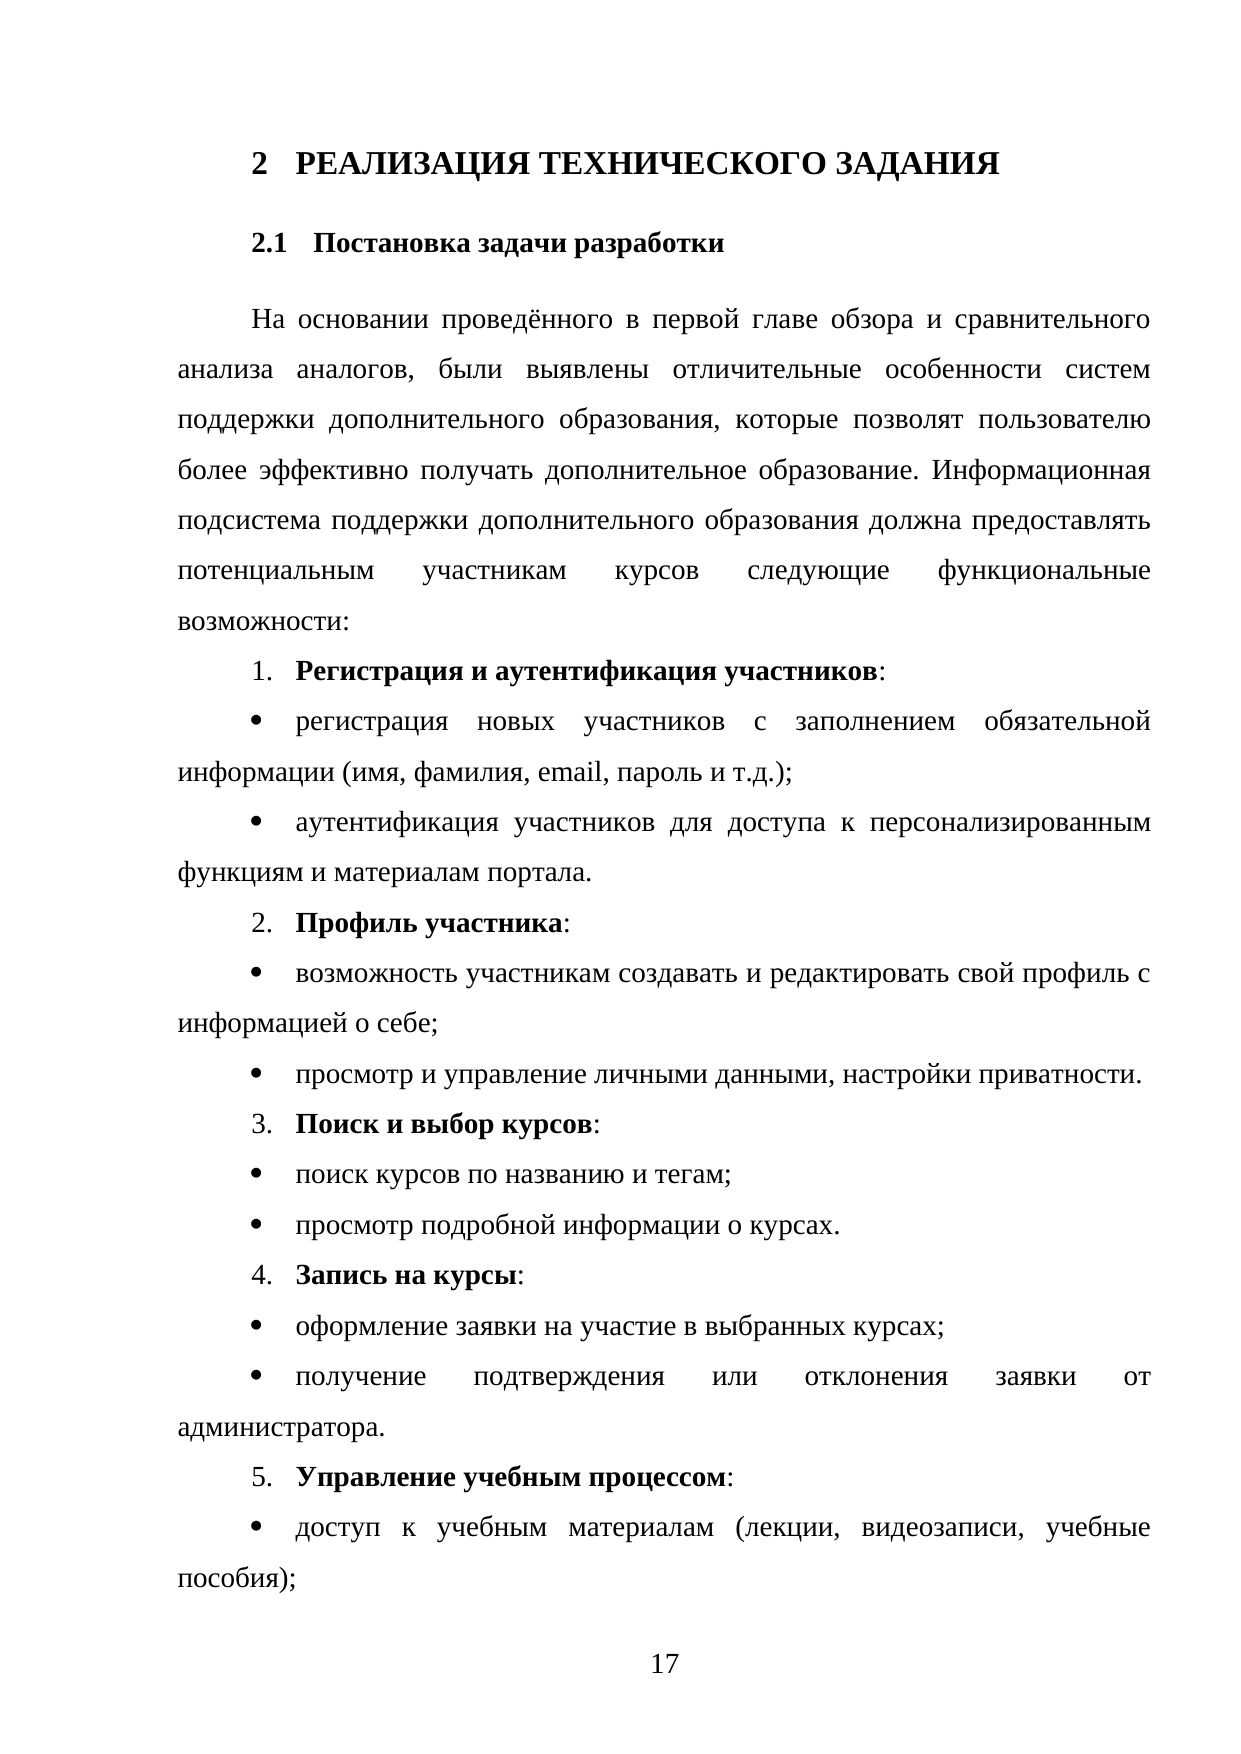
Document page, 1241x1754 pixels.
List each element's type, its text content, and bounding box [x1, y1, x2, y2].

list возможность участникам создавать и редактировать свой профиль с информацией о себе; [177, 955, 1152, 1039]
list Поиск и выбор курсов: [177, 1106, 1152, 1140]
list Запись на курсы: [177, 1257, 1152, 1291]
subtitle Постановка задачи разработки [177, 226, 1152, 259]
text На основании проведённого в первой главе обзора и сравнительного анализа аналогов, были выявлены отличительные особенности систем поддержки дополнительного образования, которые позволят пользователю более эффективно получать дополнительное образование. Информационная подсистема поддержки дополнительного образования должна предоставлять потенциальным участникам курсов следующие функциональные возможности: [177, 301, 1152, 636]
subtitle РЕАЛИЗАЦИЯ ТЕХНИЧЕСКОГО ЗАДАНИЯ [177, 143, 1152, 181]
list доступ к учебным материалам (лекции, видеозаписи, учебные пособия); [177, 1509, 1152, 1593]
list Регистрация и аутентификация участников: [177, 653, 1152, 687]
list Управление учебным процессом: [177, 1459, 1152, 1492]
list оформление заявки на участие в выбранных курсах; [177, 1308, 1152, 1341]
list получение подтверждения или отклонения заявки от администратора. [177, 1358, 1152, 1442]
list просмотр и управление личными данными, настройки приватности. [177, 1056, 1152, 1089]
list регистрация новых участников с заполнением обязательной информации (имя, фамилия, email, пароль и т.д.); [177, 703, 1152, 787]
list аутентификация участников для доступа к персонализированным функциям и материалам портала. [177, 804, 1152, 888]
list просмотр подробной информации о курсах. [177, 1207, 1152, 1241]
list Профиль участника: [177, 905, 1152, 938]
list поиск курсов по названию и тегам; [177, 1157, 1152, 1190]
